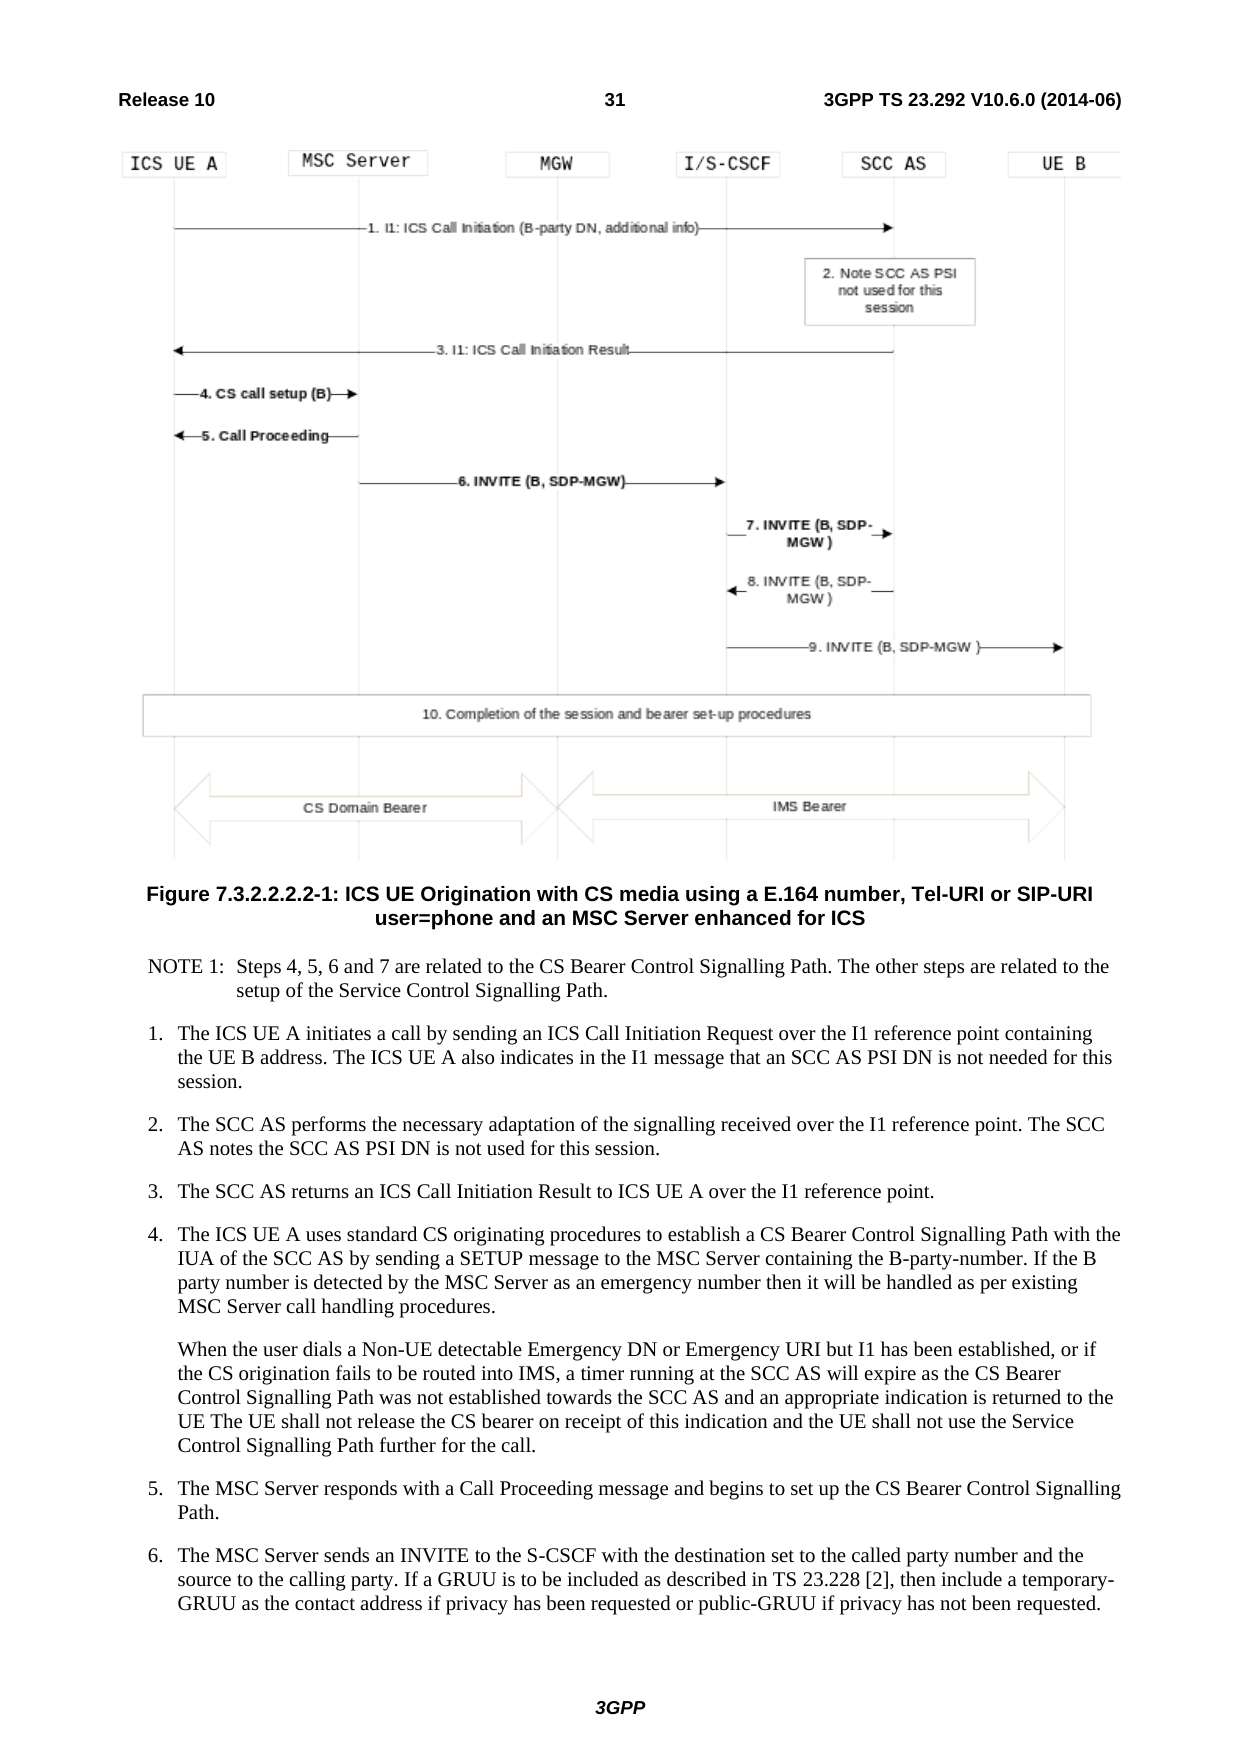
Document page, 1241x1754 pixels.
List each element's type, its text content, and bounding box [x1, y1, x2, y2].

text 1. The ICS UE A initiates a call by sending an ICS Call Initiation Request over the I1 reference point containing the UE B address. The ICS UE A also indicates in the I1 message that an SCC AS PSI DN is not needed for this session. [148, 1021, 1122, 1093]
text When the user dials a Non-UE detectable Emergency DN or Emergency URI but I1 has been established, or if the CS origination fails to be routed into IMS, a timer running at the SCC AS will expire as the CS Bearer Control Signalling Path was not established towards the SCC AS and an appropriate indication is returned to the UE The UE shall not release the CS bearer on receipt of this indication and the UE shall not use the Service Control Signalling Path further for the call. [148, 1337, 1122, 1457]
text 5. The MSC Server responds with a Call Proceeding message and begins to set up the CS Bearer Control Signalling Path. [148, 1476, 1122, 1524]
text 3. The SCC AS returns an ICS Call Initiation Result to ICS UE A over the I1 reference point. [148, 1179, 1122, 1203]
text 2. The SCC AS performs the necessary adaptation of the signalling received over the I1 reference point. The SCC AS notes the SCC AS PSI DN is not used for this session. [148, 1112, 1122, 1160]
text 6. The MSC Server sends an INVITE to the S-CSCF with the destination set to the called party number and the source to the calling party. If a GRUU is to be included as described in TS 23.228 [2], then include a temporary-GRUU as the contact address if privacy has been requested or public-GRUU if privacy has not been requested. [148, 1543, 1122, 1615]
text Figure 7.3.2.2.2.2-1: ICS UE Origination with CS media using a E.164 number, Tel-URI or SIP-URI user=phone and an MSC Server enhanced for ICS [118, 881, 1122, 929]
text 4. The ICS UE A uses standard CS originating procedures to establish a CS Bearer Control Signalling Path with the IUA of the SCC AS by sending a SETUP message to the MSC Server containing the B-party-number. If the B party number is detected by the MSC Server as an emergency number then it will be handled as per existing MSC Server call handling procedures. [148, 1222, 1122, 1318]
text NOTE 1: Steps 4, 5, 6 and 7 are related to the CS Bearer Control Signalling Path. The other steps are related to the setup of the Service Control Signalling Path. [148, 954, 1122, 1002]
